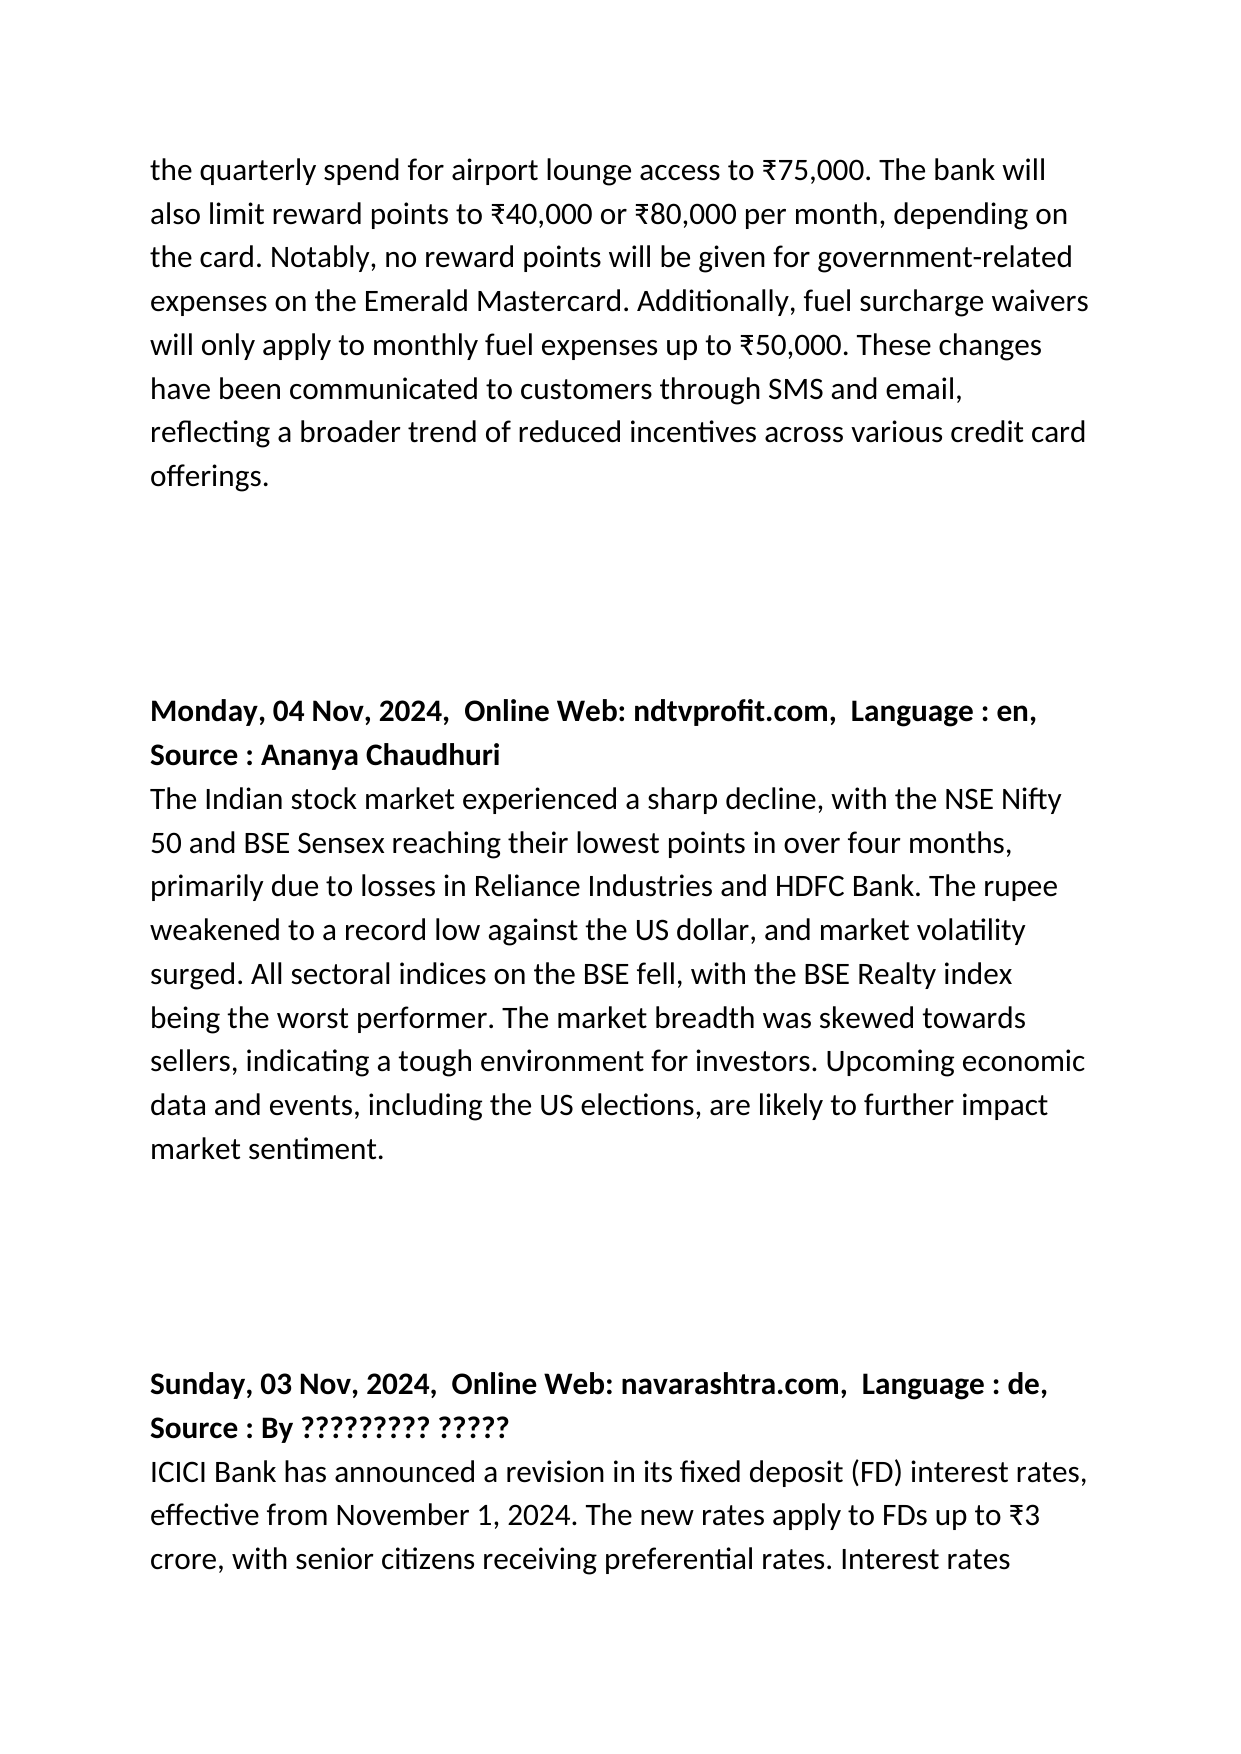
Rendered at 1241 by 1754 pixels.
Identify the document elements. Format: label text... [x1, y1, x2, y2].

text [150, 1364, 1090, 1577]
text Monday, 04 Nov, 2024, Online Web: ndtvprofit.com, Language : en, Source : Ananya Chaudhuri The Indian stock market experienced a sharp decline, with the NSE Nifty 50 and BSE Sensex reaching their lowest points in over four months, primarily due to losses in Reliance Industries and HDFC Bank. The rupee weakened to a record low against the US dollar, and market volatility surged. All sectoral indices on the BSE fell, with the BSE Realty index being the worst performer. The market breadth was skewed towards sellers, indicating a tough environment for investors. Upcoming economic data and events, including the US elections, are likely to further impact market sentiment. [150, 691, 1090, 1167]
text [150, 150, 1090, 494]
